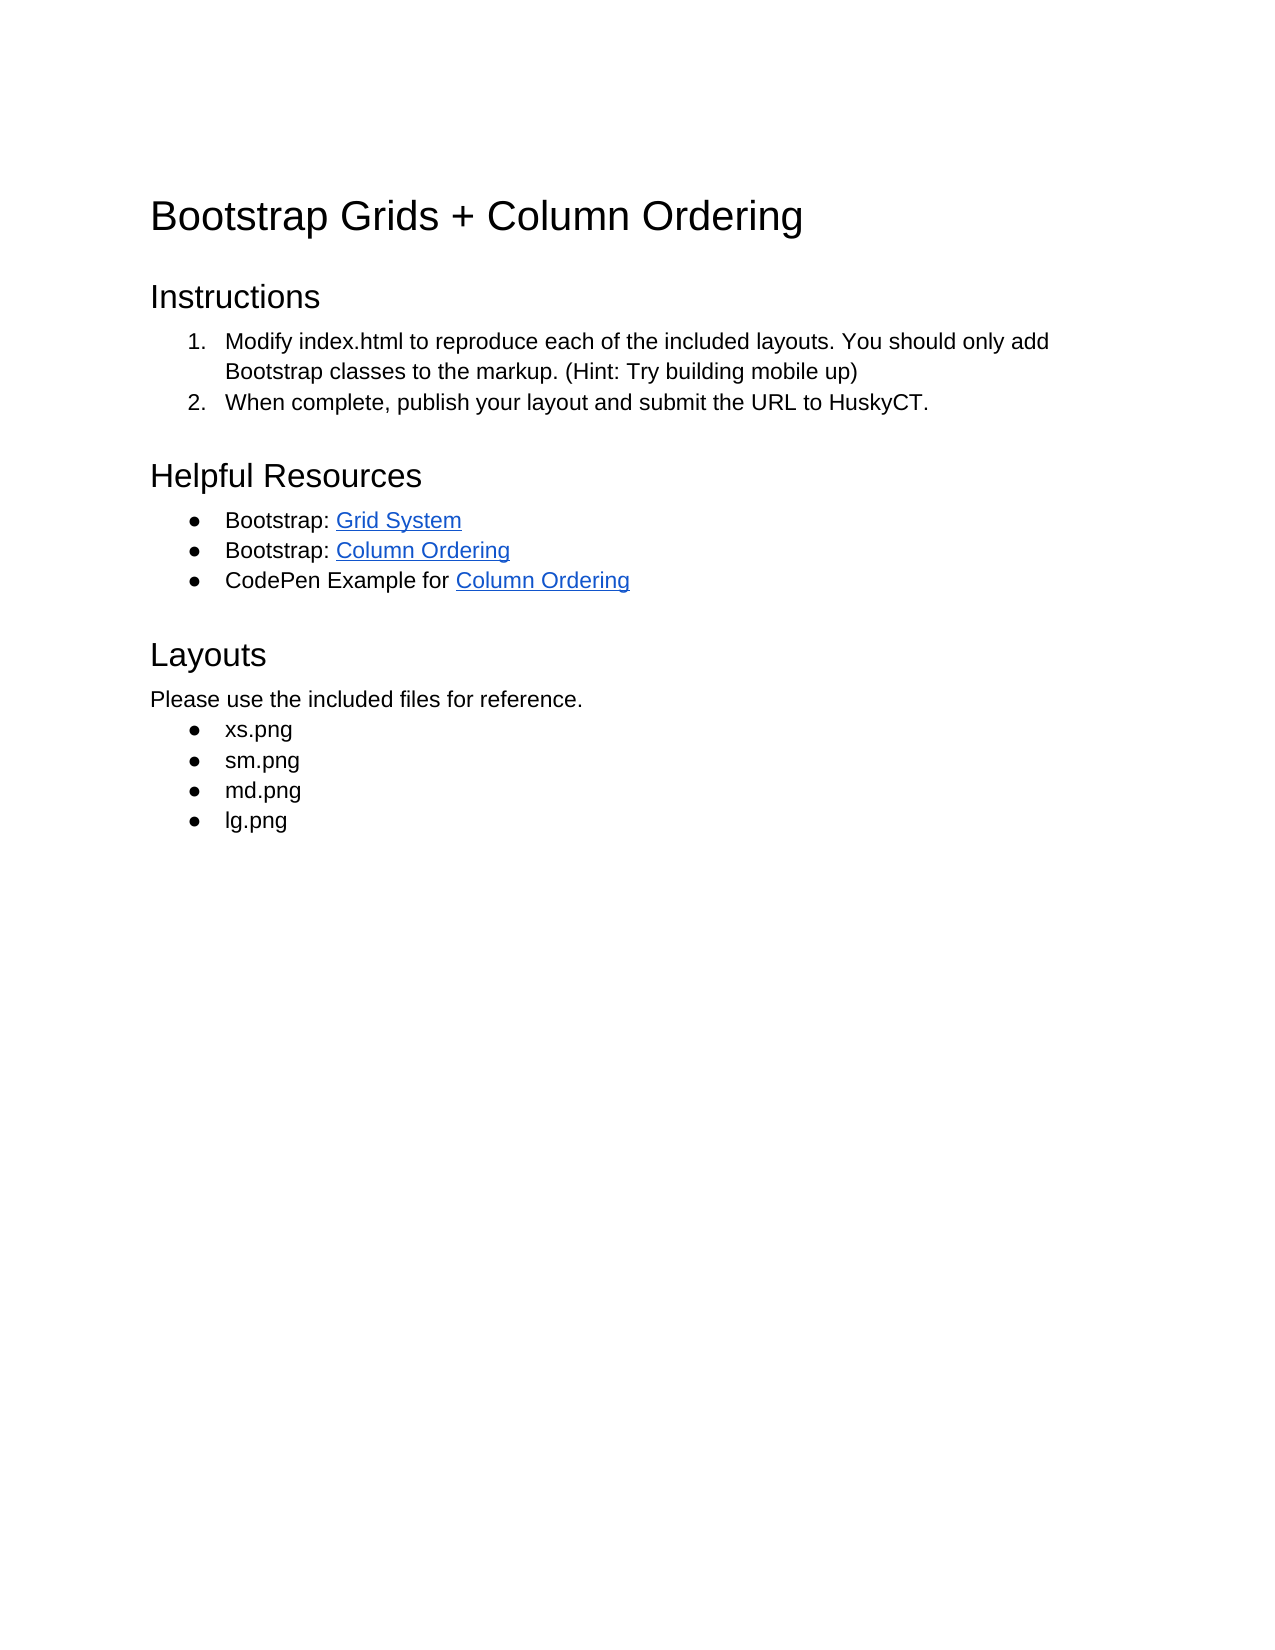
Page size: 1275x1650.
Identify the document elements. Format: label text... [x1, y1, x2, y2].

list xs.png [187, 716, 1125, 743]
list CodePen Example for Column Ordering [187, 567, 1125, 594]
subtitle Instructions [150, 277, 1125, 316]
subtitle Helpful Resources [150, 456, 1125, 494]
list When complete, publish your layout and submit the URL to HuskyCT. [187, 388, 1125, 415]
subtitle Bootstrap Grids + Column Ordering [150, 192, 1125, 239]
subtitle Layouts [150, 635, 1125, 674]
text Please use the included files for reference. [150, 686, 1125, 712]
list Modify index.html to reproduce each of the included layouts. You should only add Bootstrap classes to the markup. (Hint: Try building mobile up) [187, 328, 1125, 384]
list Bootstrap: Grid System [187, 507, 1125, 533]
list sm.png [187, 747, 1125, 773]
list lg.png [187, 807, 1125, 833]
list md.png [187, 777, 1125, 803]
list Bootstrap: Column Ordering [187, 537, 1125, 564]
